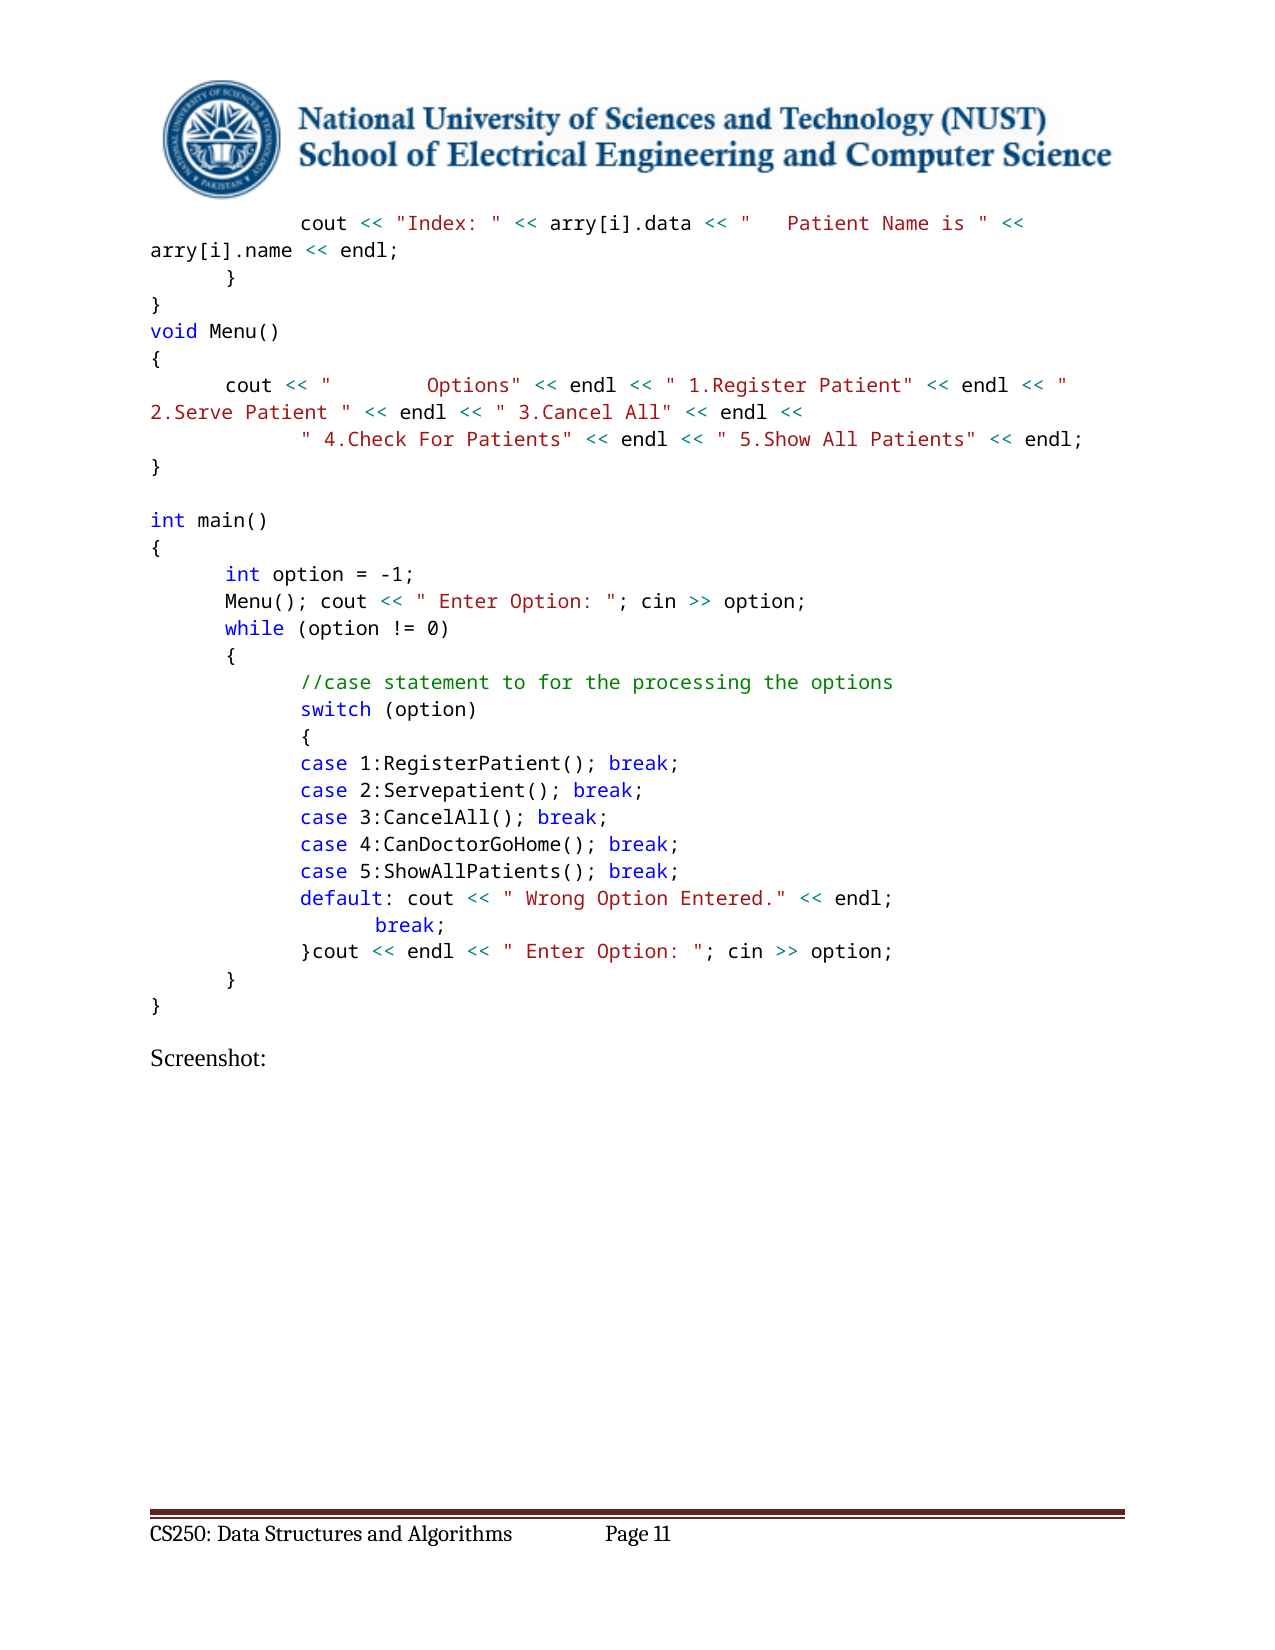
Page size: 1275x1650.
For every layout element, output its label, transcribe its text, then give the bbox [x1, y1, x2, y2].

text switch (option) [150, 695, 1125, 722]
text } [150, 263, 1125, 290]
text void Menu() [150, 317, 1125, 344]
text while (option != 0) [150, 614, 1125, 641]
text default: cout << " Wrong Option Entered." << endl; [150, 884, 1125, 911]
text int option = -1; [150, 560, 1125, 587]
picture [150, 75, 1125, 210]
text Screenshot: [150, 1043, 1125, 1072]
text { [150, 722, 1125, 749]
text cout << " Options" << endl << " 1.Register Patient" << endl << " 2.Serve Patient " << endl << " 3.Cancel All" << endl << [150, 371, 1125, 425]
text case 4:CanDoctorGoHome(); break; [150, 830, 1125, 857]
text case 1:RegisterPatient(); break; [150, 749, 1125, 776]
text { [150, 641, 1125, 668]
text } [150, 452, 1125, 479]
text { [150, 533, 1125, 560]
text break; [150, 911, 1125, 938]
text } [150, 965, 1125, 992]
text }cout << endl << " Enter Option: "; cin >> option; [150, 938, 1125, 965]
text case 3:CancelAll(); break; [150, 803, 1125, 830]
text " 4.Check For Patients" << endl << " 5.Show All Patients" << endl; [150, 425, 1125, 452]
text case 2:Servepatient(); break; [150, 776, 1125, 803]
text //case statement to for the processing the options [150, 668, 1125, 695]
text { [150, 344, 1125, 371]
text } [150, 290, 1125, 317]
text Menu(); cout << " Enter Option: "; cin >> option; [150, 587, 1125, 614]
text int main() [150, 506, 1125, 533]
text cout << "Index: " << arry[i].data << " Patient Name is " << arry[i].name << endl; [150, 210, 1125, 263]
text } [150, 992, 1125, 1019]
text case 5:ShowAllPatients(); break; [150, 857, 1125, 884]
